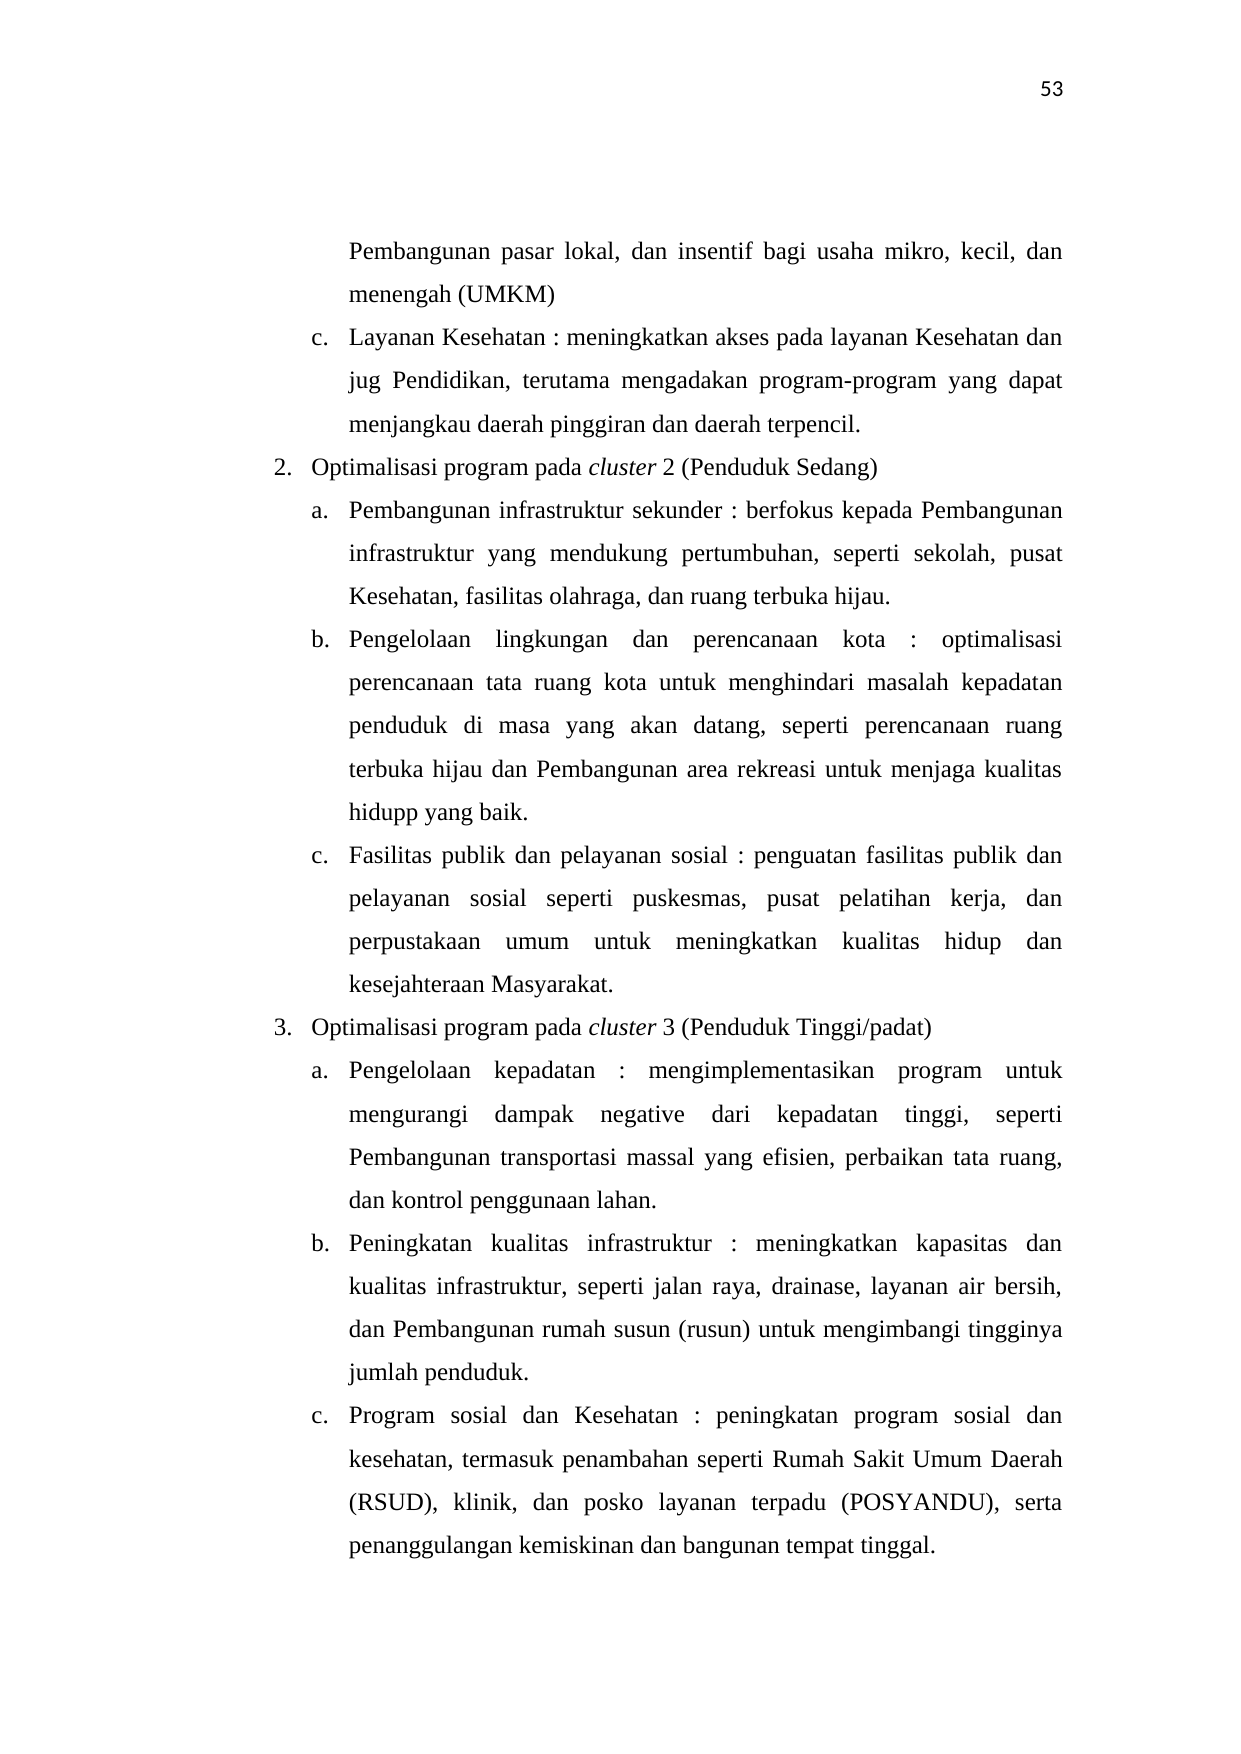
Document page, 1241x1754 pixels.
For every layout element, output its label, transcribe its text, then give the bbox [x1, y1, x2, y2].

list Layanan Kesehatan : meningkatkan akses pada layanan Kesehatan dan jug Pendidikan, terutama mengadakan program-program yang dapat menjangkau daerah pinggiran dan daerah terpencil. [311, 322, 1063, 437]
list Optimalisasi program pada cluster 2 (Penduduk Sedang) [274, 452, 1063, 481]
list Program sosial dan Kesehatan : peningkatan program sosial dan kesehatan, termasuk penambahan seperti Rumah Sakit Umum Daerah (RSUD), klinik, dan posko layanan terpadu (POSYANDU), serta penanggulangan kemiskinan dan bangunan tempat tinggal. [311, 1401, 1063, 1559]
list Optimalisasi program pada cluster 3 (Penduduk Tinggi/padat) [274, 1012, 1063, 1041]
list Pengelolaan lingkungan dan perencanaan kota : optimalisasi perencanaan tata ruang kota untuk menghindari masalah kepadatan penduduk di masa yang akan datang, seperti perencanaan ruang terbuka hijau dan Pembangunan area rekreasi untuk menjaga kualitas hidupp yang baik. [311, 624, 1063, 826]
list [311, 236, 1063, 308]
list Fasilitas publik dan pelayanan sosial : penguatan fasilitas publik dan pelayanan sosial seperti puskesmas, pusat pelatihan kerja, dan perpustakaan umum untuk meningkatkan kualitas hidup dan kesejahteraan Masyarakat. [311, 840, 1063, 998]
list Peningkatan kualitas infrastruktur : meningkatkan kapasitas dan kualitas infrastruktur, seperti jalan raya, drainase, layanan air bersih, dan Pembangunan rumah susun (rusun) untuk mengimbangi tingginya jumlah penduduk. [311, 1228, 1063, 1386]
list Pembangunan infrastruktur sekunder : berfokus kepada Pembangunan infrastruktur yang mendukung pertumbuhan, seperti sekolah, pusat Kesehatan, fasilitas olahraga, dan ruang terbuka hijau. [311, 495, 1063, 610]
list Pengelolaan kepadatan : mengimplementasikan program untuk mengurangi dampak negative dari kepadatan tinggi, seperti Pembangunan transportasi massal yang efisien, perbaikan tata ruang, dan kontrol penggunaan lahan. [311, 1056, 1063, 1214]
